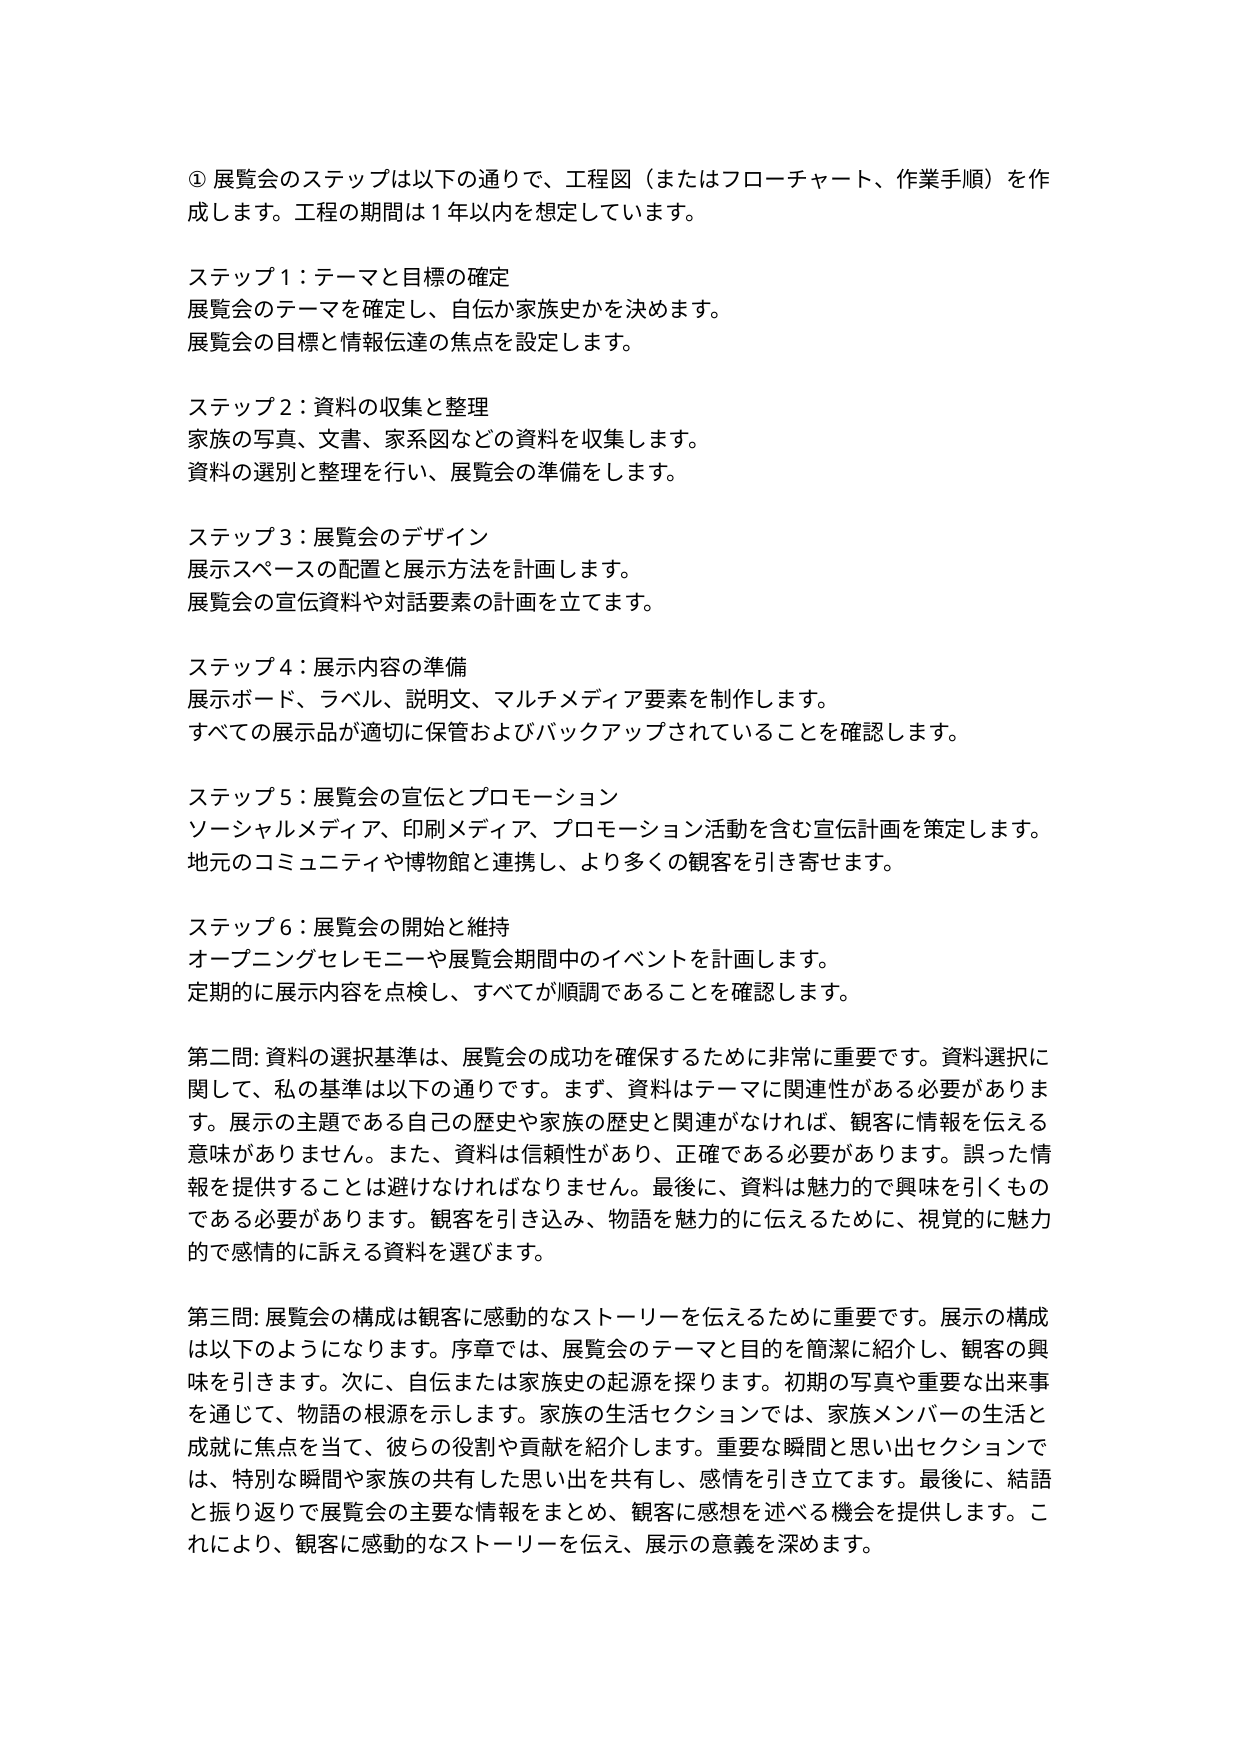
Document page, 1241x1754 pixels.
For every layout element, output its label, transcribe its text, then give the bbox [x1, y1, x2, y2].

text ステップ2：資料の収集と整理 [187, 389, 1053, 422]
text 第二問: 資料の選択基準は、展覧会の成功を確保するために非常に重要です。資料選択に関して、私の基準は以下の通りです。まず、資料はテーマに関連性がある必要があります。展示の主題である自己の歴史や家族の歴史と関連がなければ、観客に情報を伝える意味がありません。また、資料は信頼性があり、正確である必要があります。誤った情報を提供することは避けなければなりません。最後に、資料は魅力的で興味を引くものである必要があります。観客を引き込み、物語を魅力的に伝えるために、視覚的に魅力的で感情的に訴える資料を選びます。 [187, 1039, 1053, 1267]
text すべての展示品が適切に保管およびバックアップされていることを確認します。 [187, 714, 1053, 747]
text ① 展覧会のステップは以下の通りで、工程図（またはフローチャート、作業手順）を作成します。工程の期間は1年以内を想定しています。 [187, 162, 1053, 227]
text 展覧会の宣伝資料や対話要素の計画を立てます。 [187, 584, 1053, 617]
text ステップ5：展覧会の宣伝とプロモーション [187, 779, 1053, 812]
text 地元のコミュニティや博物館と連携し、より多くの観客を引き寄せます。 [187, 844, 1053, 877]
text 展示スペースの配置と展示方法を計画します。 [187, 552, 1053, 584]
text 展示ボード、ラベル、説明文、マルチメディア要素を制作します。 [187, 682, 1053, 714]
text 展覧会のテーマを確定し、自伝か家族史かを決めます。 [187, 292, 1053, 324]
text 資料の選別と整理を行い、展覧会の準備をします。 [187, 454, 1053, 487]
text 家族の写真、文書、家系図などの資料を収集します。 [187, 422, 1053, 454]
text オープニングセレモニーや展覧会期間中のイベントを計画します。 [187, 942, 1053, 974]
text ステップ3：展覧会のデザイン [187, 519, 1053, 552]
text ステップ4：展示内容の準備 [187, 649, 1053, 682]
text 定期的に展示内容を点検し、すべてが順調であることを確認します。 [187, 974, 1053, 1007]
text ステップ1：テーマと目標の確定 [187, 259, 1053, 292]
text 展覧会の目標と情報伝達の焦点を設定します。 [187, 324, 1053, 357]
text ソーシャルメディア、印刷メディア、プロモーション活動を含む宣伝計画を策定します。 [187, 812, 1053, 844]
text ステップ6：展覧会の開始と維持 [187, 909, 1053, 942]
text 第三問: 展覧会の構成は観客に感動的なストーリーを伝えるために重要です。展示の構成は以下のようになります。序章では、展覧会のテーマと目的を簡潔に紹介し、観客の興味を引きます。次に、自伝または家族史の起源を探ります。初期の写真や重要な出来事を通じて、物語の根源を示します。家族の生活セクションでは、家族メンバーの生活と成就に焦点を当て、彼らの役割や貢献を紹介します。重要な瞬間と思い出セクションでは、特別な瞬間や家族の共有した思い出を共有し、感情を引き立てます。最後に、結語と振り返りで展覧会の主要な情報をまとめ、観客に感想を述べる機会を提供します。これにより、観客に感動的なストーリーを伝え、展示の意義を深めます。 [187, 1299, 1053, 1559]
